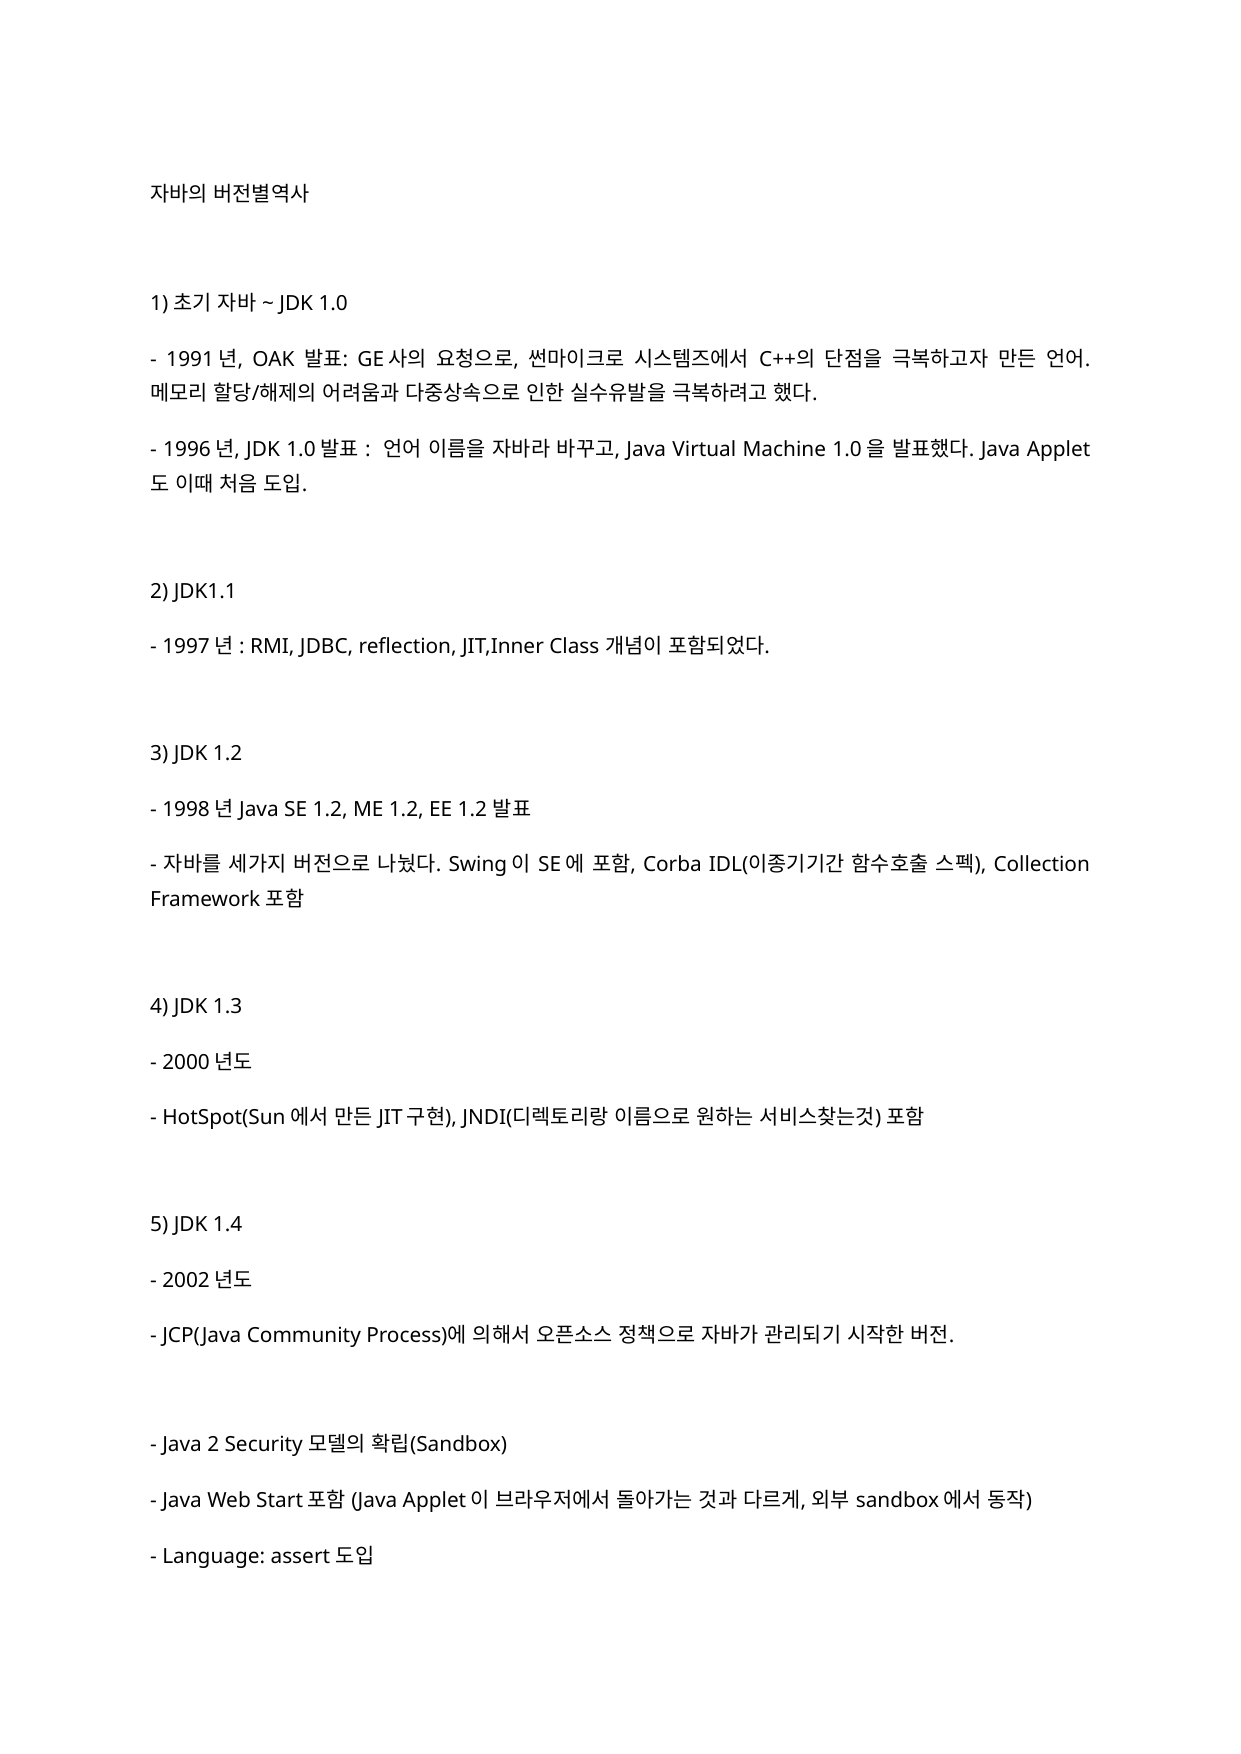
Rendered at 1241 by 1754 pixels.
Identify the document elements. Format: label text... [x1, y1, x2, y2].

text 자바의 버전별역사 [150, 177, 1090, 207]
text 5) JDK 1.4 [150, 1209, 1090, 1238]
text - 1998년 Java SE 1.2, ME 1.2, EE 1.2 발표 [150, 792, 1090, 822]
text - Java 2 Security 모델의 확립(Sandbox) [150, 1428, 1090, 1458]
text 1) 초기 자바 ~ JDK 1.0 [150, 286, 1090, 316]
text - 자바를 세가지 버전으로 나눴다. Swing이 SE에 포함, Corba IDL(이종기기간 함수호출 스펙), Collection Framework 포함 [150, 848, 1090, 913]
text - 1991년, OAK 발표: GE사의 요청으로, 썬마이크로 시스템즈에서 C++의 단점을 극복하고자 만든 언어. 메모리 할당/해제의 어려움과 다중상속으로 인한 실수유발을 극복하려고 했다. [150, 342, 1090, 407]
text - 2002년도 [150, 1263, 1090, 1293]
text - 2000년도 [150, 1045, 1090, 1075]
text - JCP(Java Community Process)에 의해서 오픈소스 정책으로 자바가 관리되기 시작한 버전. [150, 1319, 1090, 1349]
text - Java Web Start포함 (Java Applet이 브라우저에서 돌아가는 것과 다르게, 외부 sandbox에서 동작) [150, 1483, 1090, 1514]
text - 1996년, JDK 1.0발표 : 언어 이름을 자바라 바꾸고, Java Virtual Machine 1.0을 발표했다. Java Applet도 이때 처음 도입. [150, 432, 1090, 497]
text 2) JDK1.1 [150, 576, 1090, 604]
text - Language: assert 도입 [150, 1539, 1090, 1569]
text 4) JDK 1.3 [150, 991, 1090, 1020]
text - 1997년 : RMI, JDBC, reflection, JIT,Inner Class 개념이 포함되었다. [150, 629, 1090, 660]
text 3) JDK 1.2 [150, 738, 1090, 767]
text - HotSpot(Sun에서 만든 JIT구현), JNDI(디렉토리랑 이름으로 원하는 서비스찾는것) 포함 [150, 1101, 1090, 1131]
